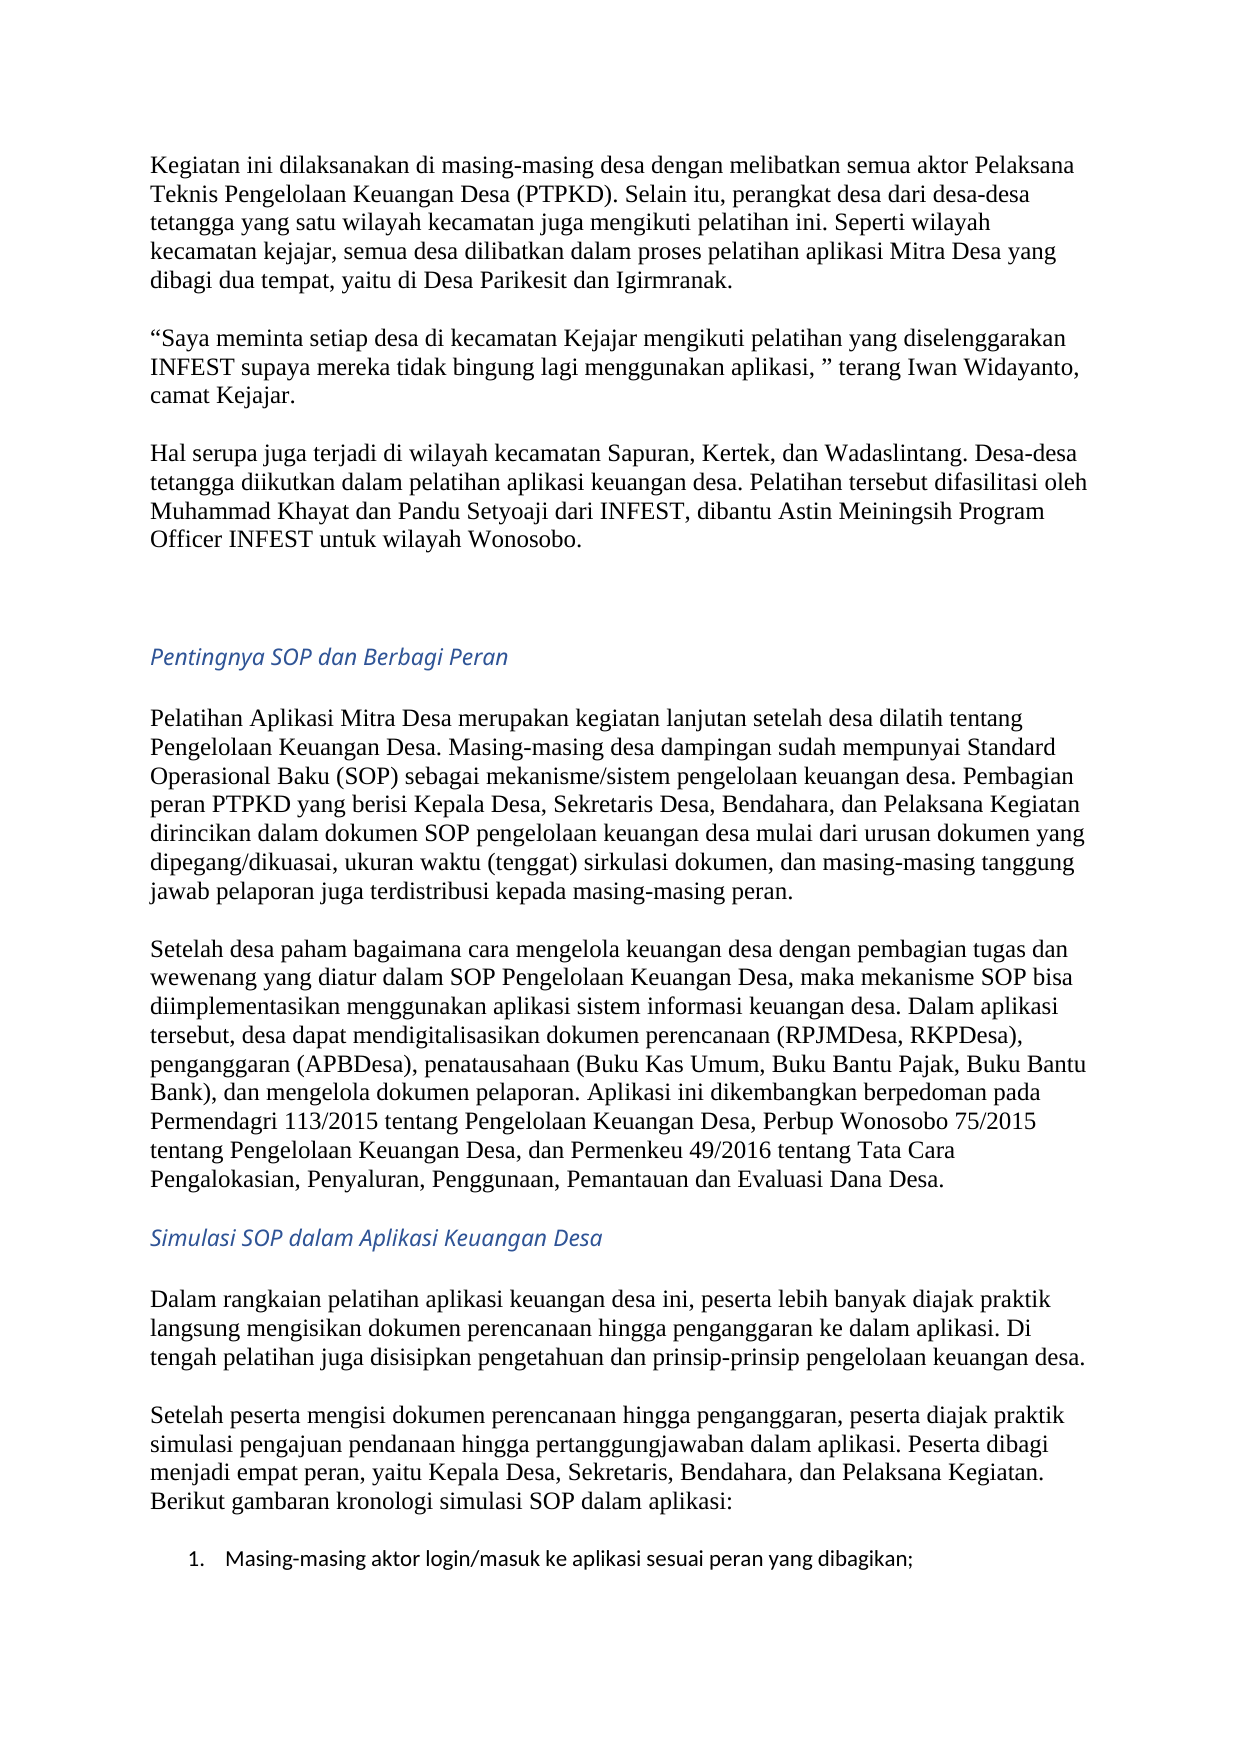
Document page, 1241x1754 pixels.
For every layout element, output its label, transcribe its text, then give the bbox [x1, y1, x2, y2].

text Kegiatan ini dilaksanakan di masing-masing desa dengan melibatkan semua aktor Pelaksana Teknis Pengelolaan Keuangan Desa (PTPKD). Selain itu, perangkat desa dari desa-desa tetangga yang satu wilayah kecamatan juga mengikuti pelatihan ini. Seperti wilayah kecamatan kejajar, semua desa dilibatkan dalam proses pelatihan aplikasi Mitra Desa yang dibagi dua tempat, yaitu di Desa Parikesit dan Igirmranak. [150, 150, 1090, 294]
text Dalam rangkaian pelatihan aplikasi keuangan desa ini, peserta lebih banyak diajak praktik langsung mengisikan dokumen perencanaan hingga penganggaran ke dalam aplikasi. Di tengah pelatihan juga disisipkan pengetahuan dan prinsip-prinsip pengelolaan keuangan desa. [150, 1284, 1090, 1371]
subtitle Pentingnya SOP dan Berbagi Peran [150, 640, 1090, 672]
subtitle Simulasi SOP dalam Aplikasi Keuangan Desa [150, 1222, 1090, 1253]
text Hal serupa juga terjadi di wilayah kecamatan Sapuran, Kertek, dan Wadaslintang. Desa-desa tetangga diikutkan dalam pelatihan aplikasi keuangan desa. Pelatihan tersebut difasilitasi oleh Muhammad Khayat dan Pandu Setyoaji dari INFEST, dibantu Astin Meiningsih Program Officer INFEST untuk wilayah Wonosobo. [150, 438, 1090, 553]
text Setelah desa paham bagaimana cara mengelola keuangan desa dengan pembagian tugas dan wewenang yang diatur dalam SOP Pengelolaan Keuangan Desa, maka mekanisme SOP bisa diimplementasikan menggunakan aplikasi sistem informasi keuangan desa. Dalam aplikasi tersebut, desa dapat mendigitalisasikan dokumen perencanaan (RPJMDesa, RKPDesa), penganggaran (APBDesa), penatausahaan (Buku Kas Umum, Buku Bantu Pajak, Buku Bantu Bank), dan mengelola dokumen pelaporan. Aplikasi ini dikembangkan berpedoman pada Permendagri 113/2015 tentang Pengelolaan Keuangan Desa, Perbup Wonosobo 75/2015 tentang Pengelolaan Keuangan Desa, dan Permenkeu 49/2016 tentang Tata Cara Pengalokasian, Penyaluran, Penggunaan, Pemantauan dan Evaluasi Dana Desa. [150, 934, 1090, 1192]
list Masing-masing aktor login/masuk ke aplikasi sesuai peran yang dibagikan; [187, 1544, 1090, 1572]
text Pelatihan Aplikasi Mitra Desa merupakan kegiatan lanjutan setelah desa dilatih tentang Pengelolaan Keuangan Desa. Masing-masing desa dampingan sudah mempunyai Standard Operasional Baku (SOP) sebagai mekanisme/sistem pengelolaan keuangan desa. Pembagian peran PTPKD yang berisi Kepala Desa, Sekretaris Desa, Bendahara, dan Pelaksana Kegiatan dirincikan dalam dokumen SOP pengelolaan keuangan desa mulai dari urusan dokumen yang dipegang/dikuasai, ukuran waktu (tenggat) sirkulasi dokumen, dan masing-masing tanggung jawab pelaporan juga terdistribusi kepada masing-masing peran. [150, 703, 1090, 904]
text Setelah peserta mengisi dokumen perencanaan hingga penganggaran, peserta diajak praktik simulasi pengajuan pendanaan hingga pertanggungjawaban dalam aplikasi. Peserta dibagi menjadi empat peran, yaitu Kepala Desa, Sekretaris, Bendahara, dan Pelaksana Kegiatan. Berikut gambaran kronologi simulasi SOP dalam aplikasi: [150, 1400, 1090, 1515]
text “Saya meminta setiap desa di kecamatan Kejajar mengikuti pelatihan yang diselenggarakan INFEST supaya mereka tidak bingung lagi menggunakan aplikasi, ” terang Iwan Widayanto, camat Kejajar. [150, 323, 1090, 409]
